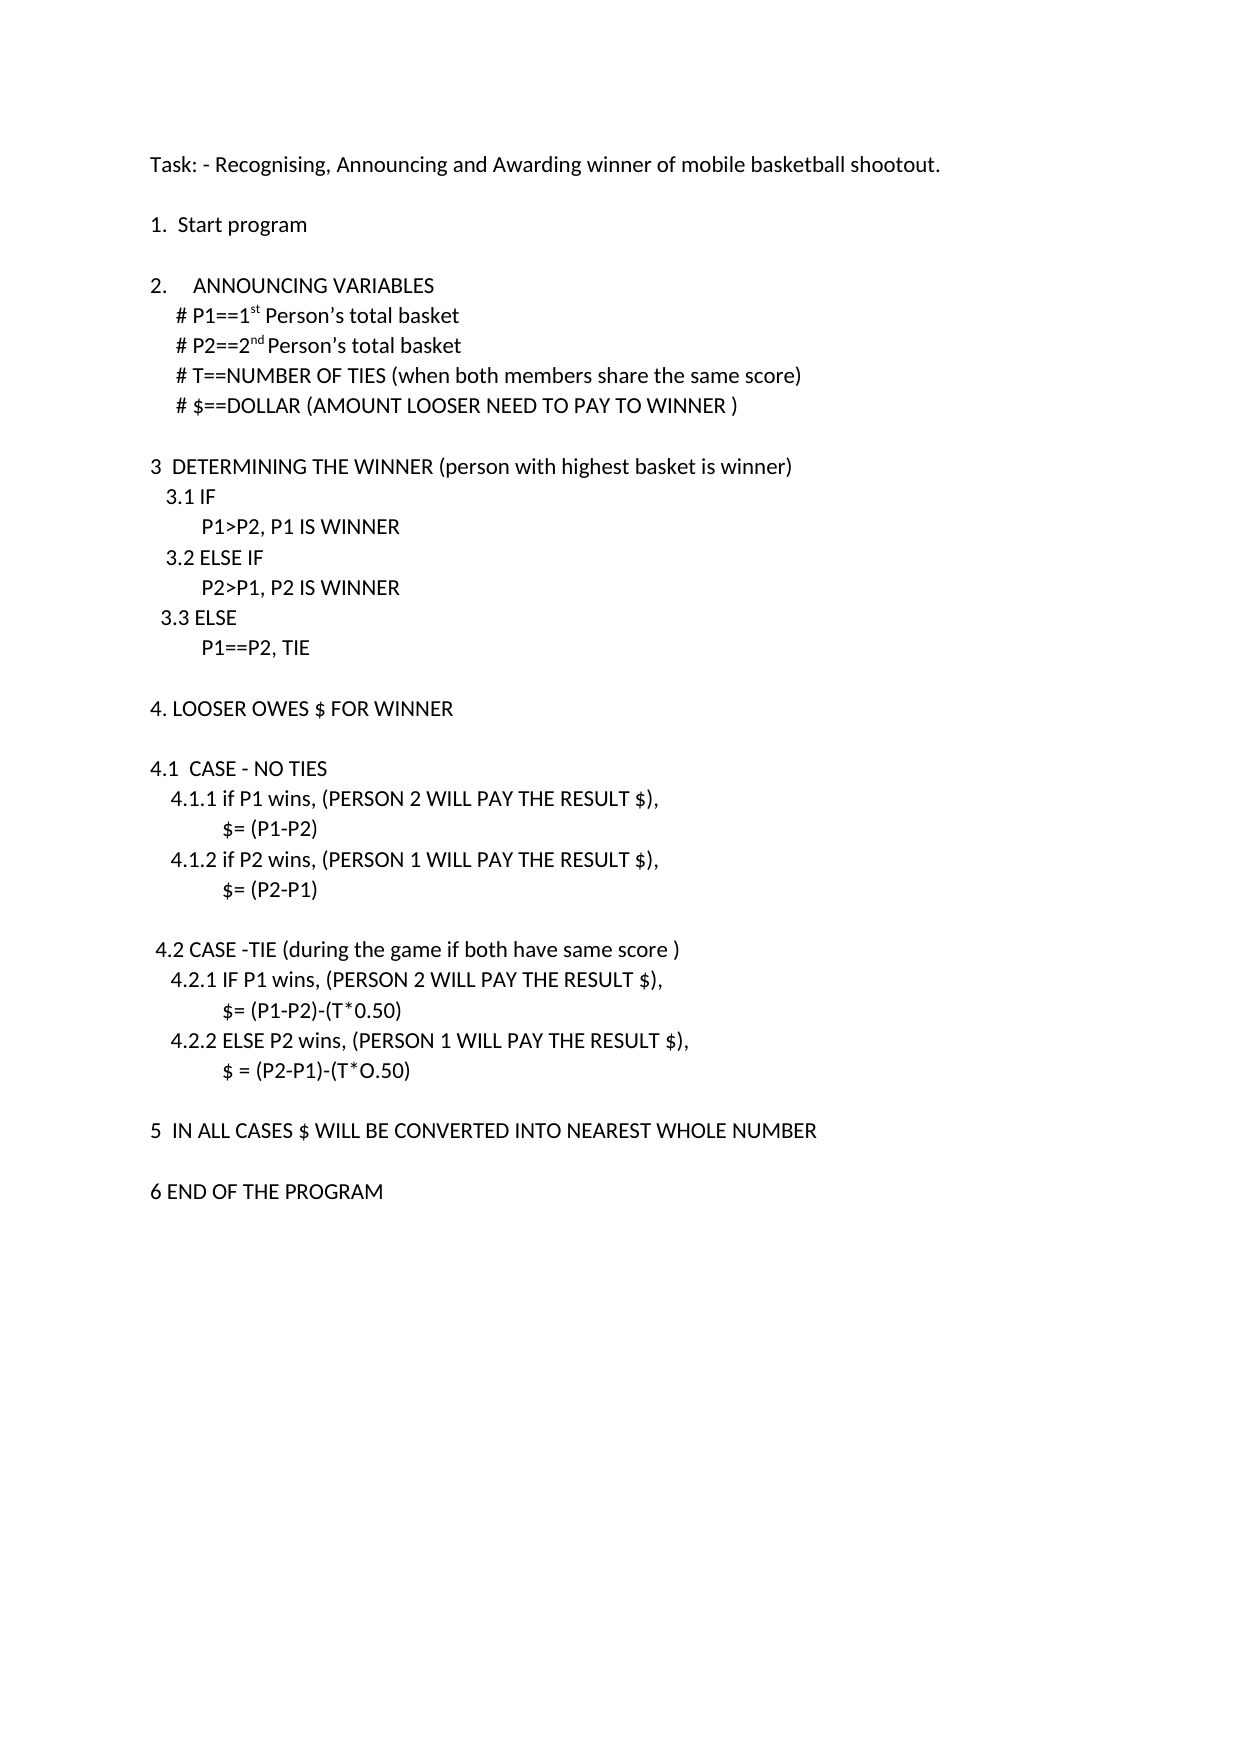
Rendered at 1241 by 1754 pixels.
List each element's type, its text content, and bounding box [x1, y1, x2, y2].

text Task: - Recognising, Announcing and Awarding winner of mobile basketball shootout. 1. Start program 2. ANNOUNCING VARIABLES # P1==1st Person’s total basket # P2==2nd Person’s total basket # T==NUMBER OF TIES (when both members share the same score) # $==DOLLAR (AMOUNT LOOSER NEED TO PAY TO WINNER ) 3 DETERMINING THE WINNER (person with highest basket is winner) 3.1 IF P1>P2, P1 IS WINNER 3.2 ELSE IF P2>P1, P2 IS WINNER 3.3 ELSE P1==P2, TIE 4. LOOSER OWES $ FOR WINNER 4.1 CASE - NO TIES 4.1.1 if P1 wins, (PERSON 2 WILL PAY THE RESULT $), $= (P1-P2) 4.1.2 if P2 wins, (PERSON 1 WILL PAY THE RESULT $), $= (P2-P1) 4.2 CASE -TIE (during the game if both have same score ) 4.2.1 IF P1 wins, (PERSON 2 WILL PAY THE RESULT $), $= (P1-P2)-(T*0.50) 4.2.2 ELSE P2 wins, (PERSON 1 WILL PAY THE RESULT $), $ = (P2-P1)-(T*O.50) 5 IN ALL CASES $ WILL BE CONVERTED INTO NEAREST WHOLE NUMBER 6 END OF THE PROGRAM [150, 150, 1090, 1205]
